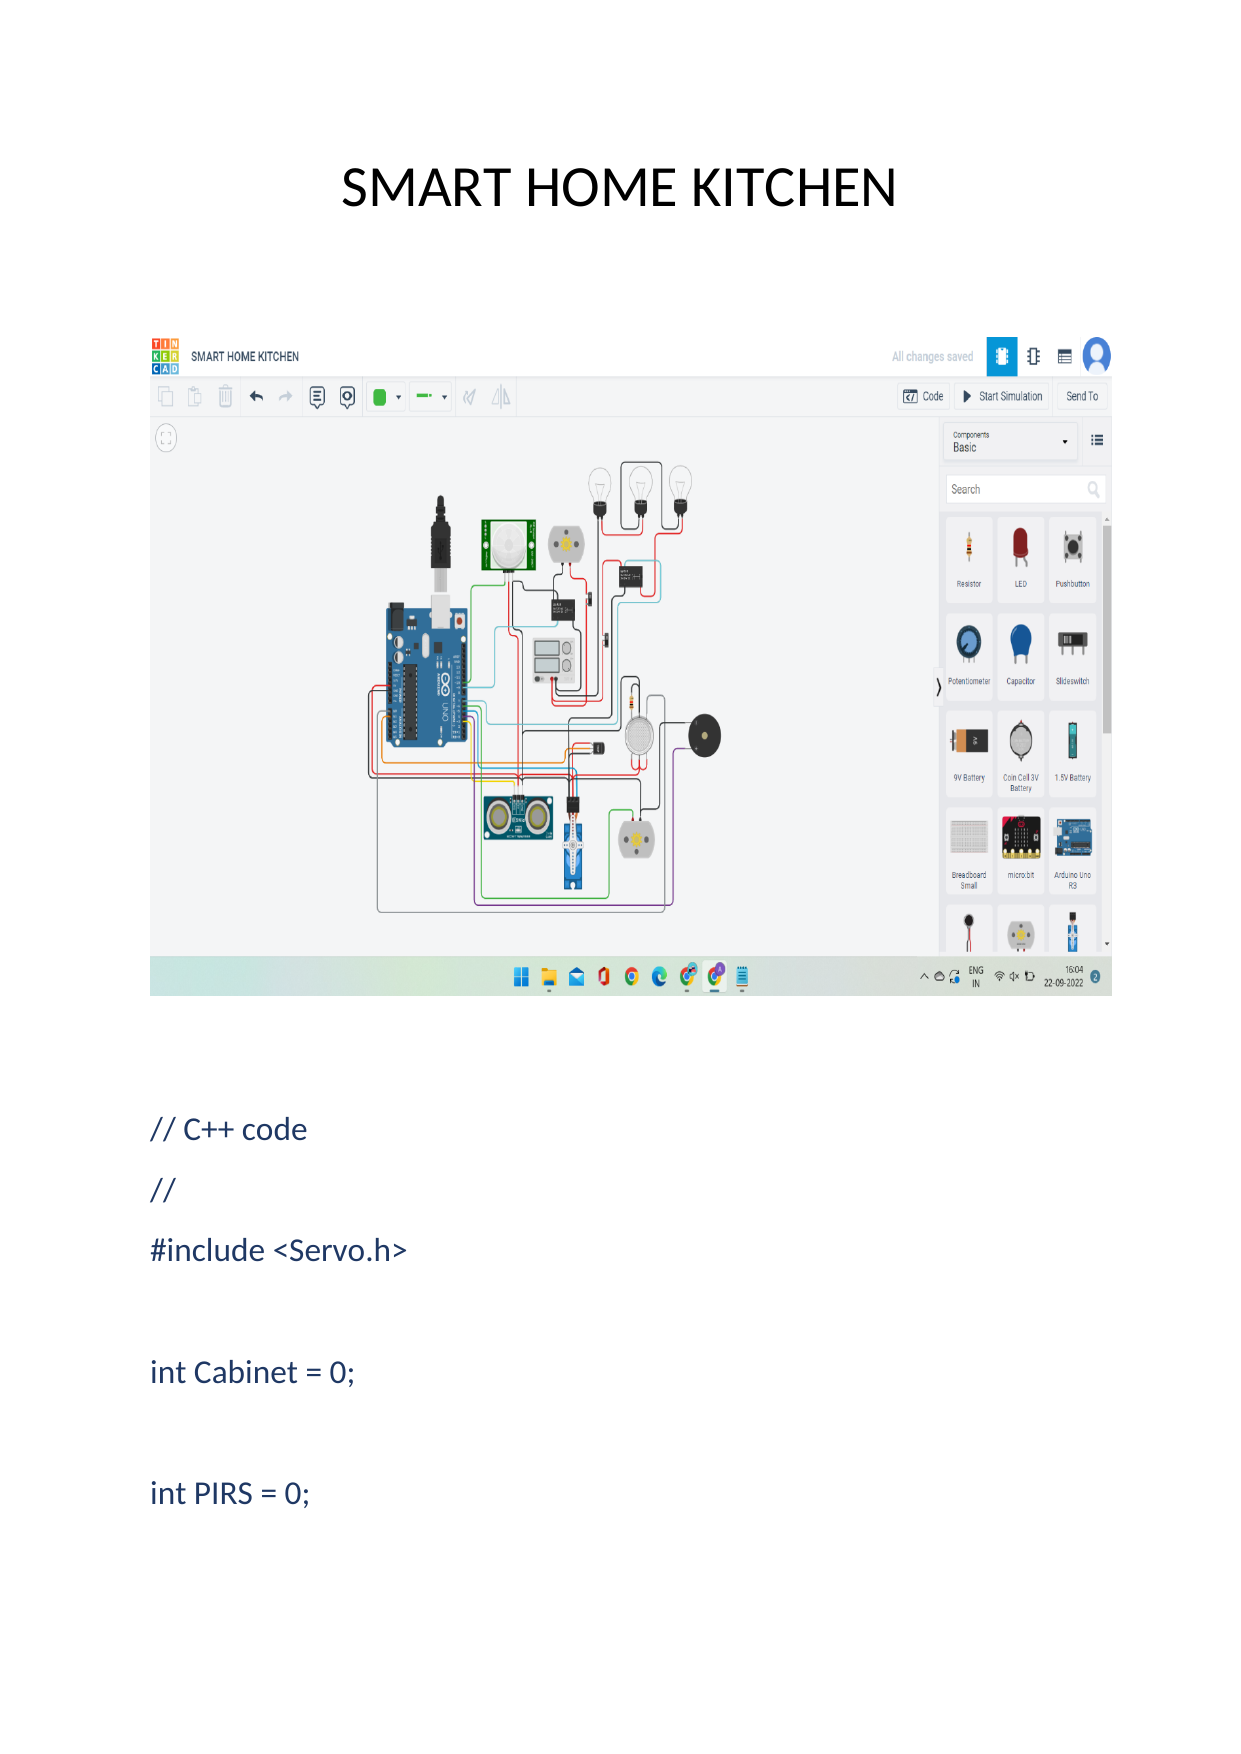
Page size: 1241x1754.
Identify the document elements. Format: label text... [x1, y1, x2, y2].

text int PIRS = 0; [150, 1472, 1090, 1513]
picture [997, 348, 1008, 364]
text int Cabinet = 0; [150, 1351, 1090, 1391]
picture [150, 337, 1112, 996]
text #include <Servo.h> [150, 1229, 1090, 1270]
text // [150, 1169, 1090, 1209]
text // C++ code [150, 1108, 1090, 1149]
text SMART HOME KITCHEN [150, 150, 1090, 221]
